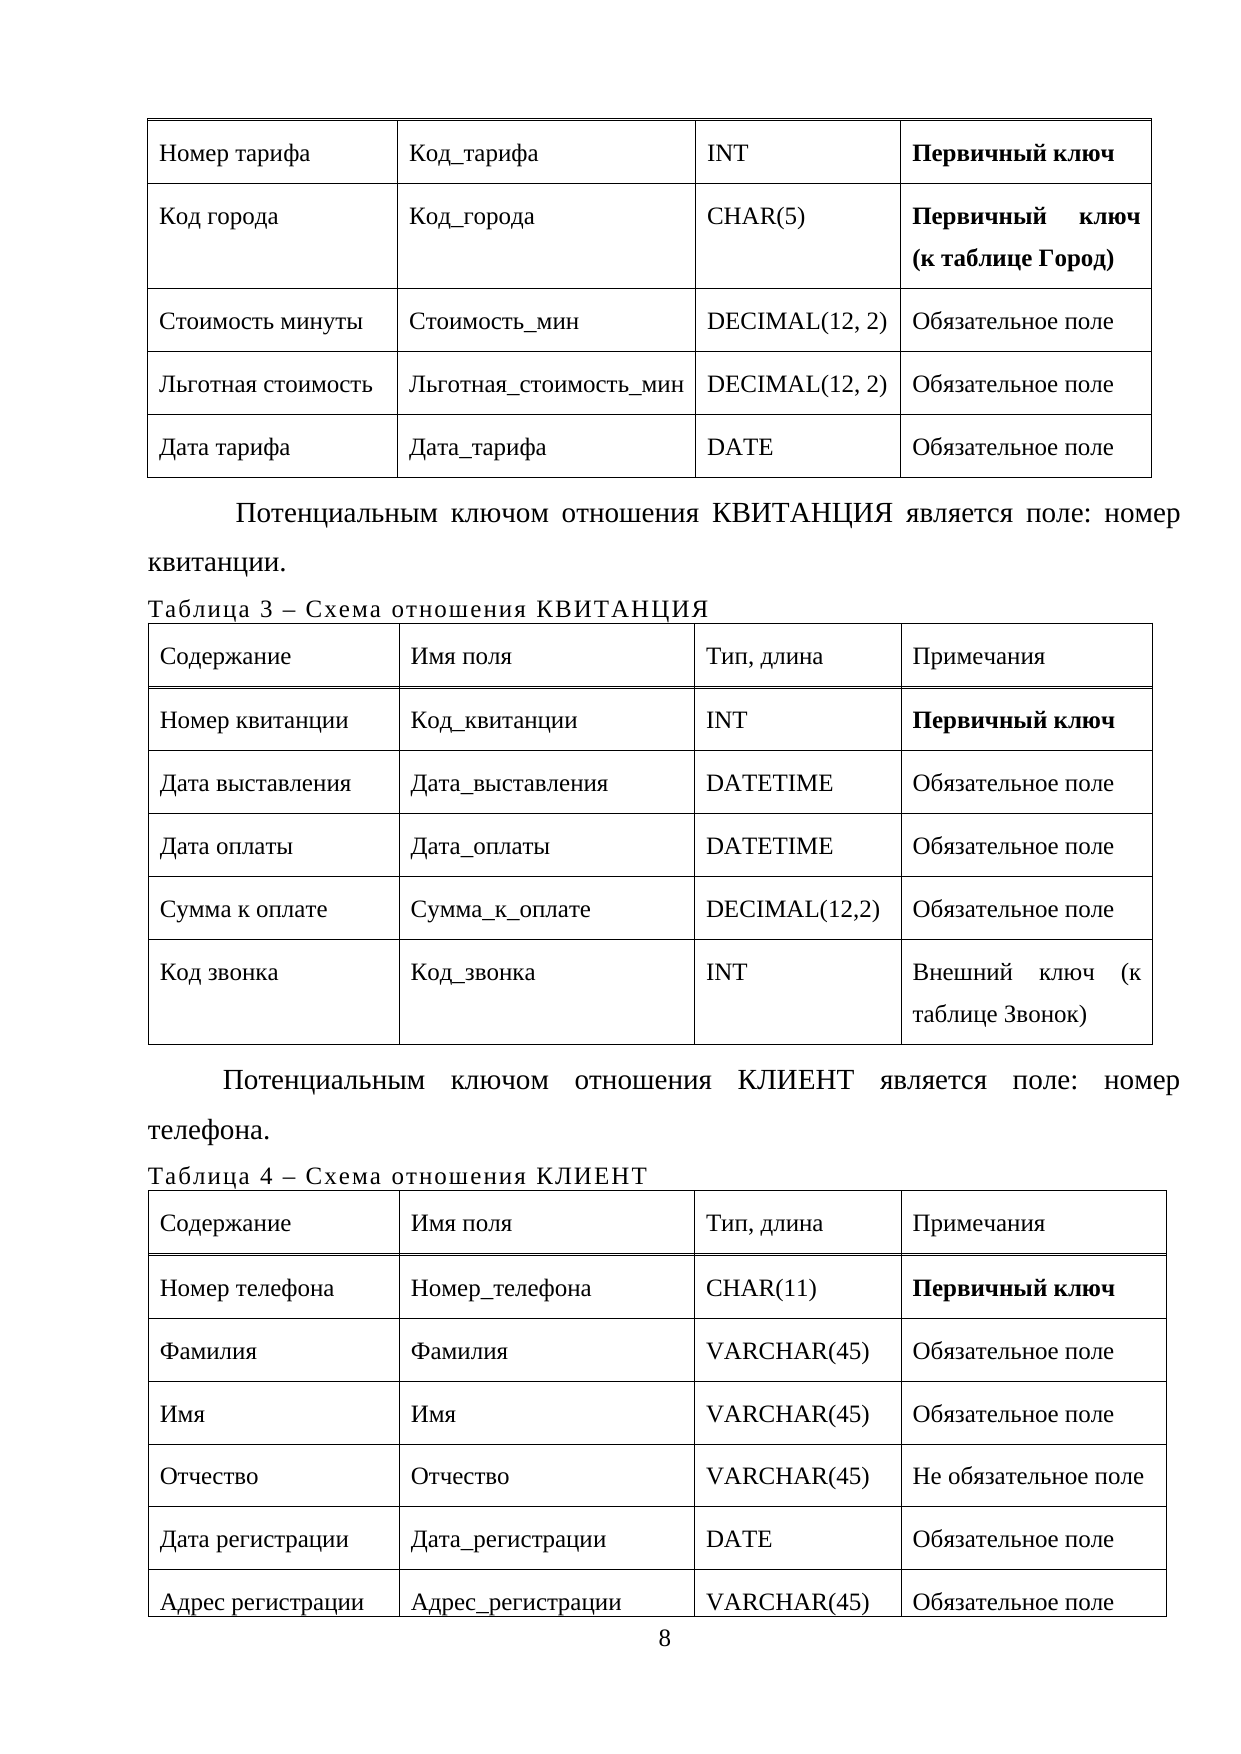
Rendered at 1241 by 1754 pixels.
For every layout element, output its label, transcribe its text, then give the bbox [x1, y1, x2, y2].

table_cell CHAR(11) [695, 1256, 901, 1318]
table_cell DATE [696, 415, 900, 477]
table_cell Обязательное поле [902, 751, 1152, 813]
table_header Имя поля [400, 1191, 694, 1253]
table_cell Дата оплаты [149, 814, 399, 876]
table_cell VARCHAR(45) [695, 1382, 901, 1443]
table_cell Адрес регистрации [149, 1570, 399, 1616]
table_cell DATETIME [695, 814, 901, 876]
table_cell Адрес_регистрации [400, 1570, 694, 1616]
table_cell Номер тарифа [148, 121, 397, 183]
table_cell DATETIME [695, 751, 901, 813]
table_cell Имя [149, 1382, 399, 1443]
table_cell Льготная стоимость [148, 352, 397, 414]
text Таблица 4 – Схема отношения КЛИЕНТ [148, 1161, 1181, 1190]
table_cell Обязательное поле [901, 415, 1151, 477]
table_cell Фамилия [400, 1319, 694, 1381]
table_cell Отчество [149, 1445, 399, 1506]
table_cell Обязательное поле [902, 814, 1152, 876]
table_cell Обязательное поле [902, 1570, 1166, 1616]
table_header Содержание [149, 624, 399, 686]
table_cell Отчество [400, 1445, 694, 1506]
table_cell Сумма к оплате [149, 877, 399, 939]
table_header Имя поля [400, 624, 694, 686]
table_cell Первичный ключ [902, 1256, 1166, 1318]
table_header Примечания [902, 624, 1152, 686]
table_cell Дата_тарифа [398, 415, 695, 477]
table_cell Код звонка [149, 940, 399, 1044]
table_cell CHAR(5) [696, 184, 900, 288]
table_cell Код_звонка [400, 940, 694, 1044]
table_cell DECIMAL(12,2) [695, 877, 901, 939]
table_cell Стоимость_мин [398, 289, 695, 351]
table_cell Обязательное поле [901, 289, 1151, 351]
table_cell DATE [695, 1507, 901, 1569]
table_cell Дата тарифа [148, 415, 397, 477]
table_cell Имя [400, 1382, 694, 1443]
table_cell Обязательное поле [902, 877, 1152, 939]
table_header Содержание [149, 1191, 399, 1253]
table_cell Код_города [398, 184, 695, 288]
table_cell Код_тарифа [398, 121, 695, 183]
table_cell Дата_выставления [400, 751, 694, 813]
table_header Тип, длина [695, 1191, 901, 1253]
text Таблица 3 – Схема отношения КВИТАНЦИЯ [148, 594, 1181, 623]
table_cell Обязательное поле [901, 352, 1151, 414]
table_cell Обязательное поле [902, 1382, 1166, 1443]
table_cell VARCHAR(45) [695, 1319, 901, 1381]
table_cell Номер_телефона [400, 1256, 694, 1318]
table_cell Стоимость минуты [148, 289, 397, 351]
table_cell Льготная_стоимость_мин [398, 352, 695, 414]
table_cell Обязательное поле [902, 1319, 1166, 1381]
table_cell VARCHAR(45) [695, 1445, 901, 1506]
table_cell VARCHAR(45) [695, 1570, 901, 1616]
table_cell Внешний ключ (к таблице Звонок) [902, 940, 1152, 1044]
table_cell Обязательное поле [902, 1507, 1166, 1569]
table_cell Код_квитанции [400, 689, 694, 750]
table_cell Дата выставления [149, 751, 399, 813]
table_cell DECIMAL(12, 2) [696, 289, 900, 351]
table_cell DECIMAL(12, 2) [696, 352, 900, 414]
table_cell Дата регистрации [149, 1507, 399, 1569]
table_cell Фамилия [149, 1319, 399, 1381]
table_cell Код города [148, 184, 397, 288]
table_cell Первичный ключ (к таблице Город) [901, 184, 1151, 288]
table_cell Не обязательное поле [902, 1445, 1166, 1506]
table_cell INT [695, 940, 901, 1044]
table_header Примечания [902, 1191, 1166, 1253]
table_cell INT [696, 121, 900, 183]
table_cell Номер телефона [149, 1256, 399, 1318]
table_cell Первичный ключ [902, 689, 1152, 750]
table_cell Сумма_к_оплате [400, 877, 694, 939]
table_cell Первичный ключ [901, 121, 1151, 183]
table_cell Дата_оплаты [400, 814, 694, 876]
table_cell INT [695, 689, 901, 750]
table_cell Номер квитанции [149, 689, 399, 750]
text Потенциальным ключом отношения КЛИЕНТ является поле: номер телефона. [148, 1062, 1181, 1145]
text Потенциальным ключом отношения КВИТАНЦИЯ является поле: номер квитанции. [148, 495, 1181, 578]
table_header Тип, длина [695, 624, 901, 686]
table_cell Дата_регистрации [400, 1507, 694, 1569]
